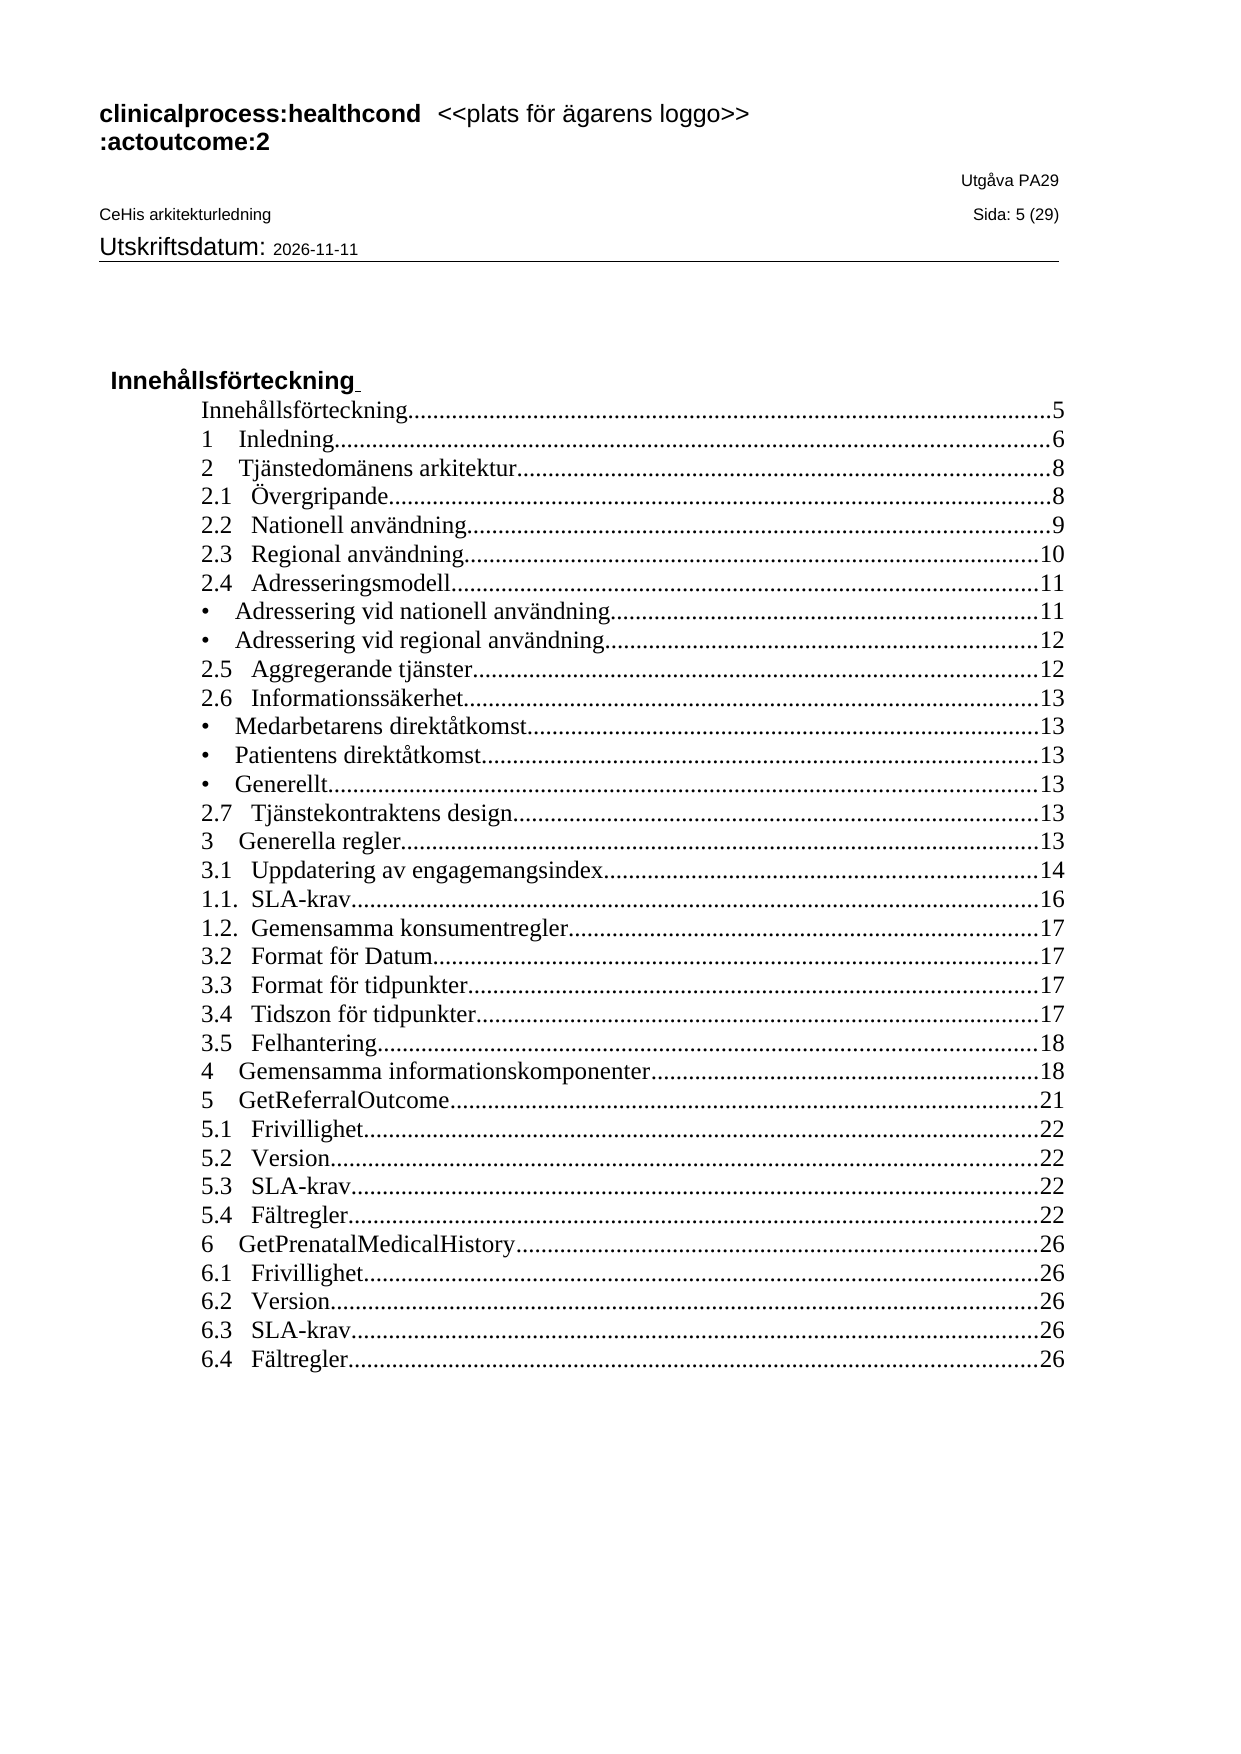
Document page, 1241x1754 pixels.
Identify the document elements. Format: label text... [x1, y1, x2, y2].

text 5.2 Version 22 [201, 1143, 1065, 1171]
text 5.1 Frivillighet 22 [201, 1114, 1065, 1143]
text 6.4 Fältregler 26 [201, 1344, 1065, 1373]
text 6.1 Frivillighet 26 [201, 1258, 1065, 1286]
text 1.2. Gemensamma konsumentregler 17 [201, 913, 1065, 941]
text • Generellt 13 [201, 769, 1065, 798]
text 5 GetReferralOutcome 21 [201, 1085, 1065, 1114]
text 3.1 Uppdatering av engagemangsindex 14 [201, 855, 1065, 884]
text 1 Inledning 6 [201, 424, 1065, 453]
text 6.3 SLA-krav 26 [201, 1315, 1065, 1344]
text 3.2 Format för Datum 17 [201, 941, 1065, 970]
text 5.4 Fältregler 22 [201, 1200, 1065, 1229]
text • Medarbetarens direktåtkomst 13 [201, 711, 1065, 740]
text 3.5 Felhantering 18 [201, 1028, 1065, 1056]
text 6 GetPrenatalMedicalHistory 26 [201, 1229, 1065, 1258]
text 5.3 SLA-krav 22 [201, 1171, 1065, 1200]
text 2.3 Regional användning 10 [201, 539, 1065, 568]
subtitle Innehållsförteckning [110, 366, 1065, 395]
text 2 Tjänstedomänens arkitektur 8 [201, 453, 1065, 481]
text 3 Generella regler 13 [201, 826, 1065, 855]
text 2.4 Adresseringsmodell 11 [201, 568, 1065, 596]
text 3.3 Format för tidpunkter 17 [201, 970, 1065, 999]
text • Adressering vid regional användning 12 [201, 625, 1065, 654]
text 2.5 Aggregerande tjänster 12 [201, 654, 1065, 683]
text • Adressering vid nationell användning 11 [201, 596, 1065, 625]
text 2.2 Nationell användning 9 [201, 510, 1065, 539]
text 6.2 Version 26 [201, 1286, 1065, 1315]
text 2.7 Tjänstekontraktens design 13 [201, 798, 1065, 826]
text Innehållsförteckning 5 [201, 395, 1065, 424]
text • Patientens direktåtkomst 13 [201, 740, 1065, 769]
text 4 Gemensamma informationskomponenter 18 [201, 1056, 1065, 1085]
text 1.1. SLA-krav 16 [201, 884, 1065, 913]
text 2.1 Övergripande 8 [201, 481, 1065, 510]
text 3.4 Tidszon för tidpunkter 17 [201, 999, 1065, 1028]
text 2.6 Informationssäkerhet 13 [201, 683, 1065, 711]
